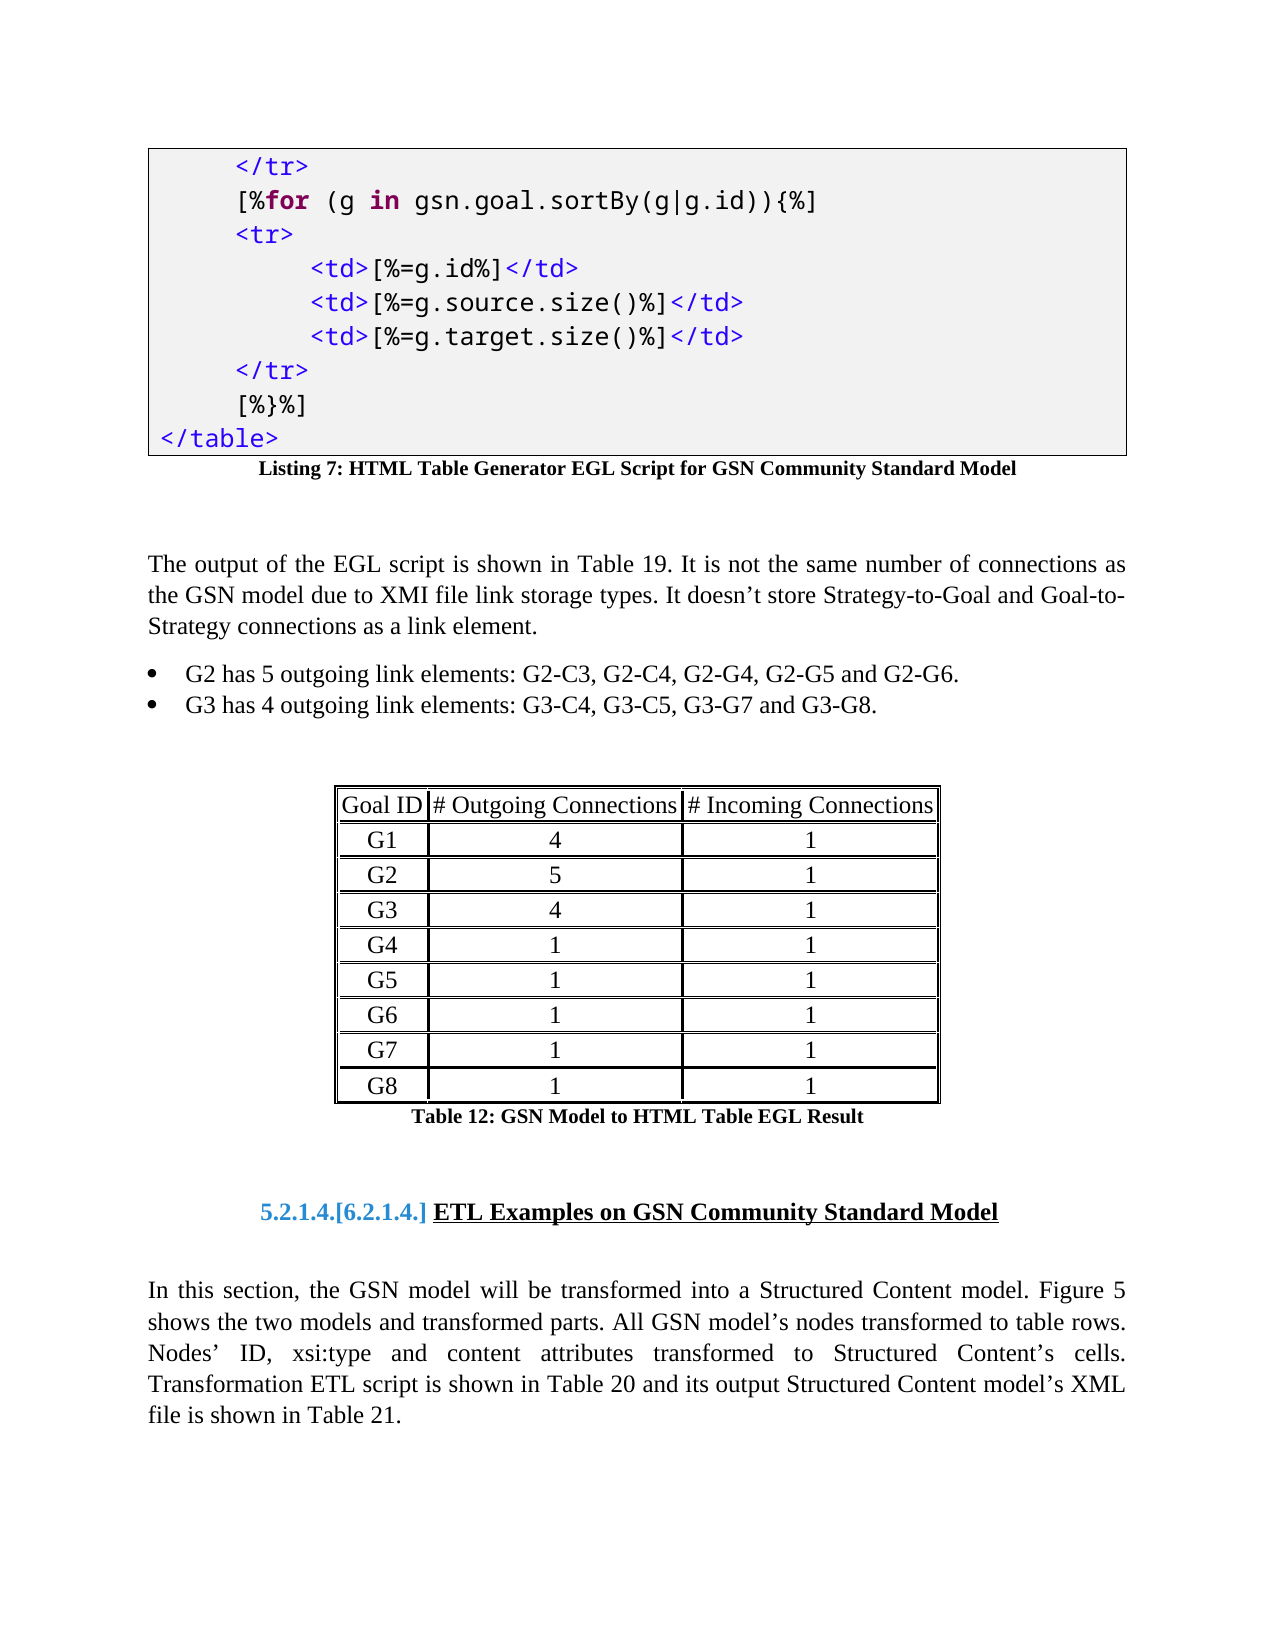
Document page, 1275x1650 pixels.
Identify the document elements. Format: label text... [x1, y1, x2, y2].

table_cell G8 [338, 1066, 428, 1101]
table_cell 5 [430, 859, 681, 890]
table_cell 4 [430, 824, 681, 855]
table_cell 1 [430, 1034, 681, 1066]
table_cell 1 [430, 999, 681, 1031]
table_header Goal ID [338, 787, 428, 820]
table_header # Outgoing Connections [428, 787, 682, 820]
table_cell 1 [684, 820, 938, 855]
list G3 has 4 outgoing link elements: G3-C4, G3-C5, G3-G7 and G3-G8. [148, 690, 1127, 718]
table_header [149, 149, 1126, 455]
text In this section, the GSN model will be transformed into a Structured Content model. Figure 5 shows the two models and transformed parts. All GSN model’s nodes transformed to table rows. Nodes’ ID, xsi:type and content attributes transformed to Structured Content’s cells. Transformation ETL script is shown in Table 20 and its output Structured Content model’s XML file is shown in Table 21. [148, 1276, 1127, 1428]
table_cell G7 [336, 1031, 428, 1066]
table_cell 1 [430, 929, 681, 961]
list G2 has 5 outgoing link elements: G2-C3, G2-C4, G2-G4, G2-G5 and G2-G6. [148, 659, 1127, 687]
table_cell 1 [684, 890, 938, 926]
table_header # Incoming Connections [682, 789, 937, 820]
table_cell G4 [336, 926, 428, 961]
table_cell 1 [682, 996, 939, 1031]
text The output of the EGL script is shown in Table 19. It is not the same number of connections as the GSN model due to XMI file link storage types. It doesn’t store Strategy-to-Goal and Goal-to-Strategy connections as a link element. [148, 549, 1127, 640]
table_cell 1 [682, 1066, 937, 1101]
table_cell 1 [682, 961, 939, 996]
table_cell 1 [682, 1031, 939, 1066]
table_cell 1 [684, 855, 938, 890]
table_cell 4 [430, 894, 681, 926]
table_cell G6 [336, 996, 428, 1031]
table_cell G3 [338, 890, 427, 926]
table_cell G1 [338, 820, 427, 855]
subtitle ETL Examples on GSN Community Standard Model [260, 1197, 1127, 1226]
table_cell 1 [682, 926, 939, 961]
table_cell 1 [430, 964, 681, 996]
table_cell G2 [338, 855, 427, 890]
table_cell G5 [336, 961, 428, 996]
table_cell 1 [428, 1069, 682, 1101]
